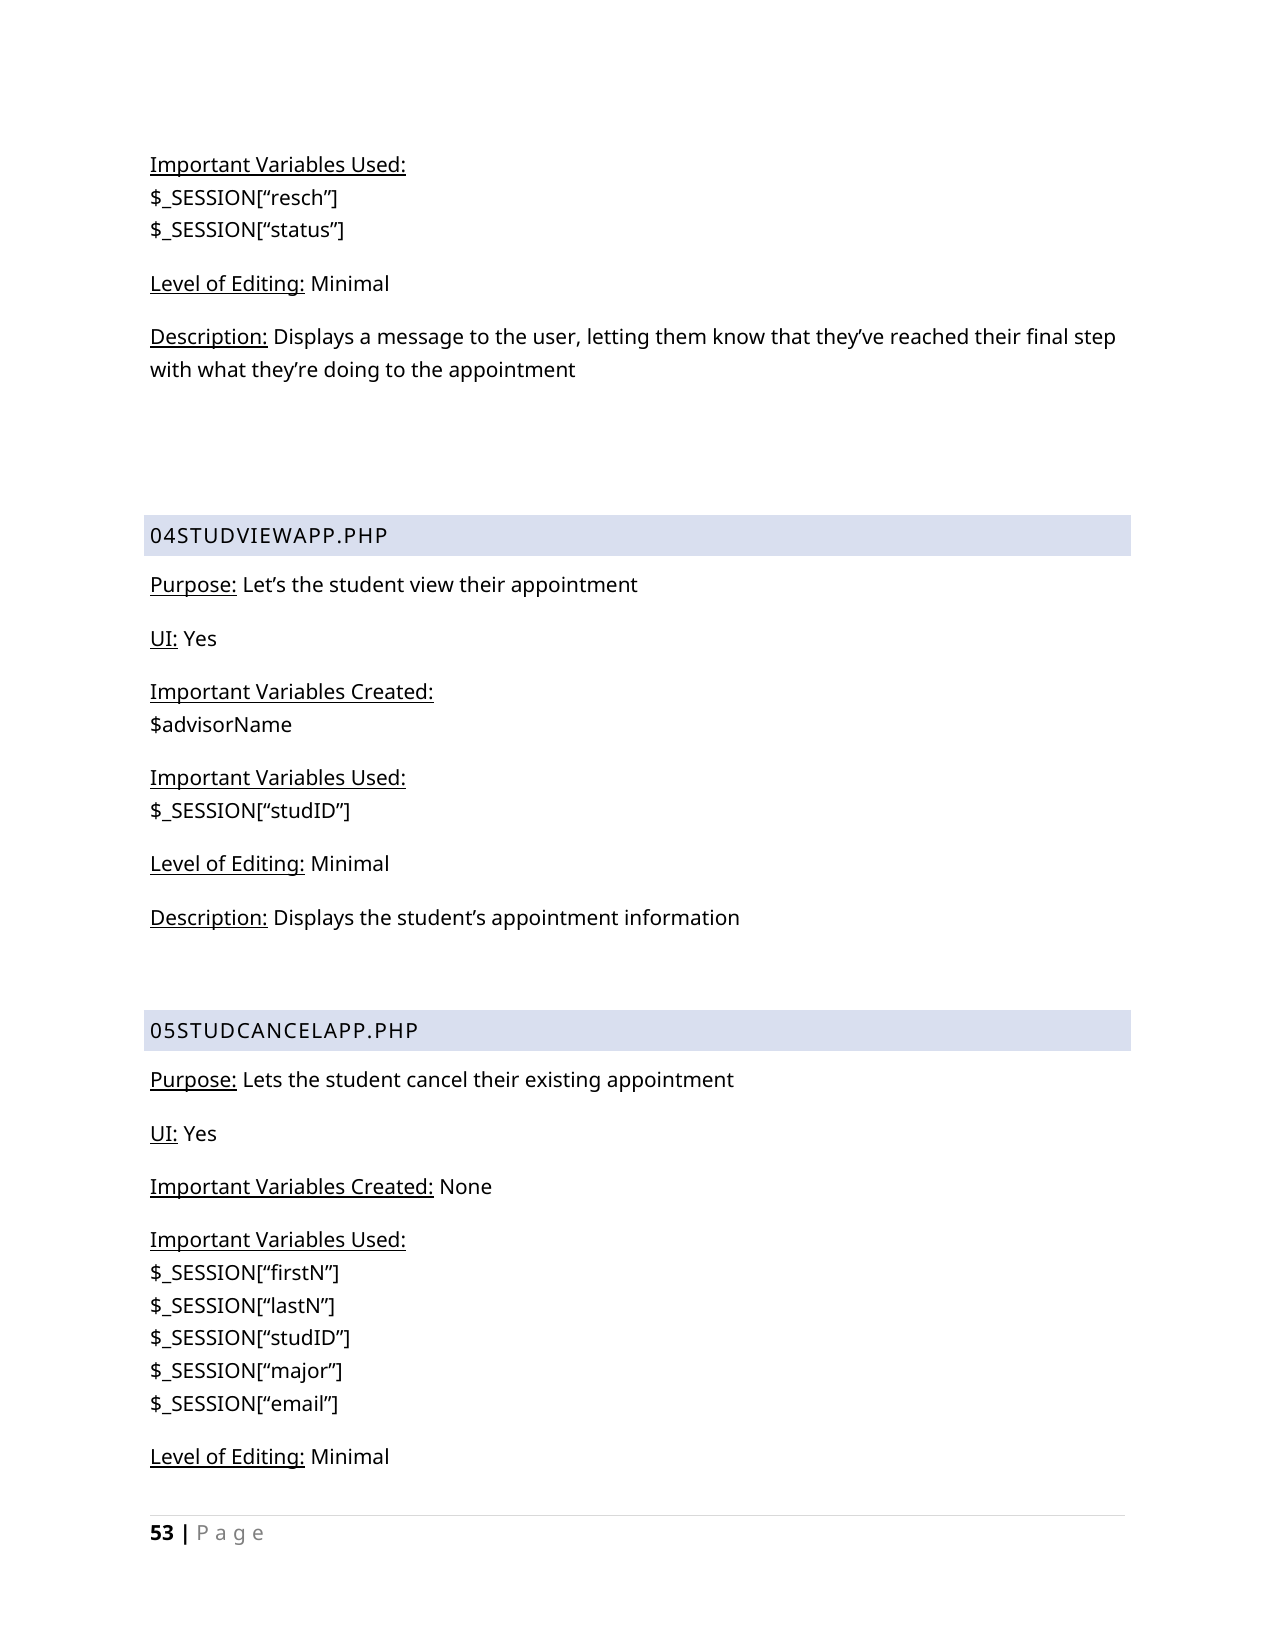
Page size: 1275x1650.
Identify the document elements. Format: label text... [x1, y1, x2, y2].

text Level of Editing: Minimal [150, 849, 1125, 878]
text Level of Editing: Minimal [150, 1442, 1125, 1471]
text UI: Yes [150, 1119, 1125, 1147]
text Description: Displays the student’s appointment information [150, 903, 1125, 931]
text Description: Displays a message to the user, letting them know that they’ve reached their final step with what they’re doing to the appointment [150, 322, 1125, 383]
text Important Variables Used: $_SESSION[“studID”] [150, 763, 1125, 824]
text Important Variables Created: None [150, 1172, 1125, 1201]
text Level of Editing: Minimal [150, 269, 1125, 297]
text Purpose: Let’s the student view their appointment [150, 571, 1125, 599]
text Important Variables Used: $_SESSION[“firstN”] $_SESSION[“lastN”] $_SESSION[“studID”] $_SESSION[“major”] $_SESSION[“email”] [150, 1226, 1125, 1417]
text Purpose: Lets the student cancel their existing appointment [150, 1065, 1125, 1094]
text Important Variables Created: $advisorName [150, 677, 1125, 738]
subtitle 04StudViewApp.php [150, 521, 1125, 550]
text UI: Yes [150, 624, 1125, 652]
text Important Variables Used: $_SESSION[“resch”] $_SESSION[“status”] [150, 150, 1125, 244]
subtitle 05StudCancelApp.php [150, 1016, 1125, 1044]
